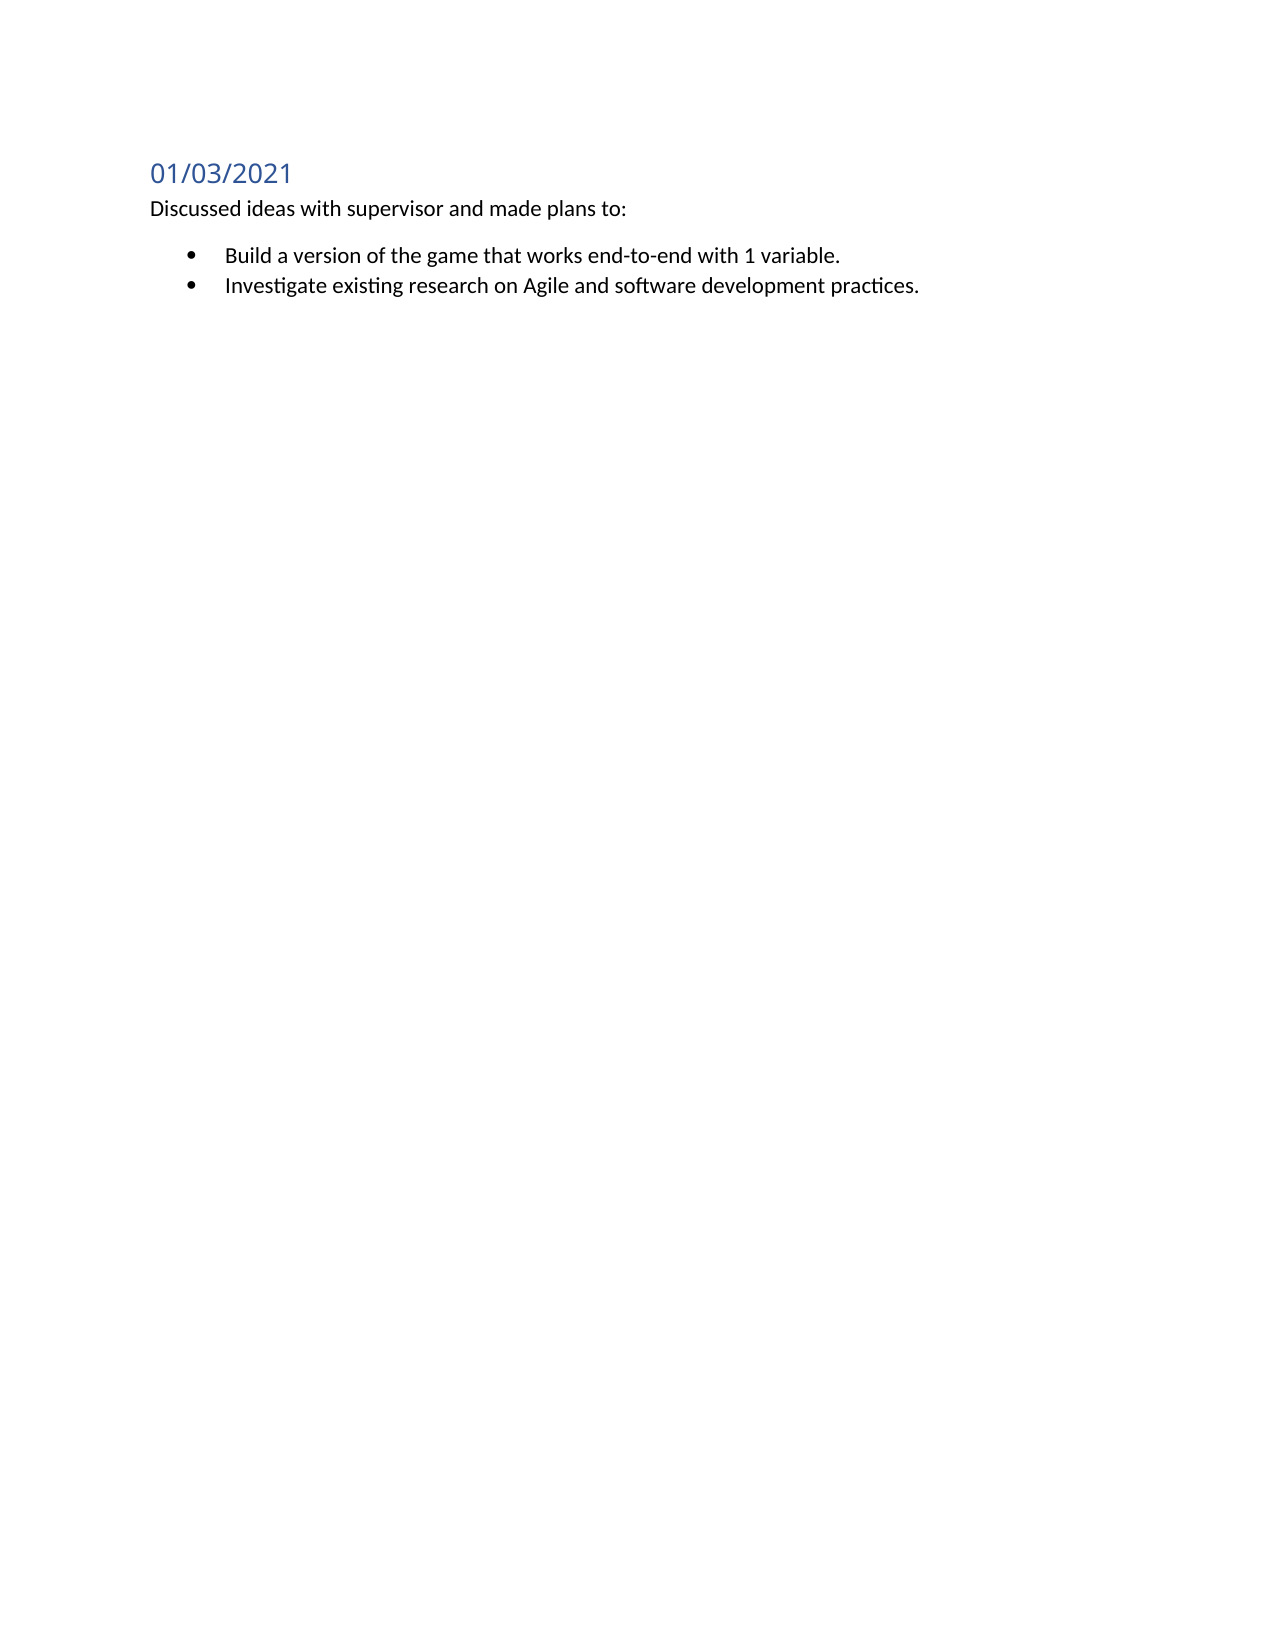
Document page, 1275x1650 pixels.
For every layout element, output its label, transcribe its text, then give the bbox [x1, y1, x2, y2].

list Build a version of the game that works end-to-end with 1 variable. [187, 241, 1125, 269]
list Investigate existing research on Agile and software development practices. [187, 271, 1125, 299]
text Discussed ideas with supervisor and made plans to: [150, 194, 1125, 222]
subtitle 01/03/2021 [150, 154, 1125, 191]
